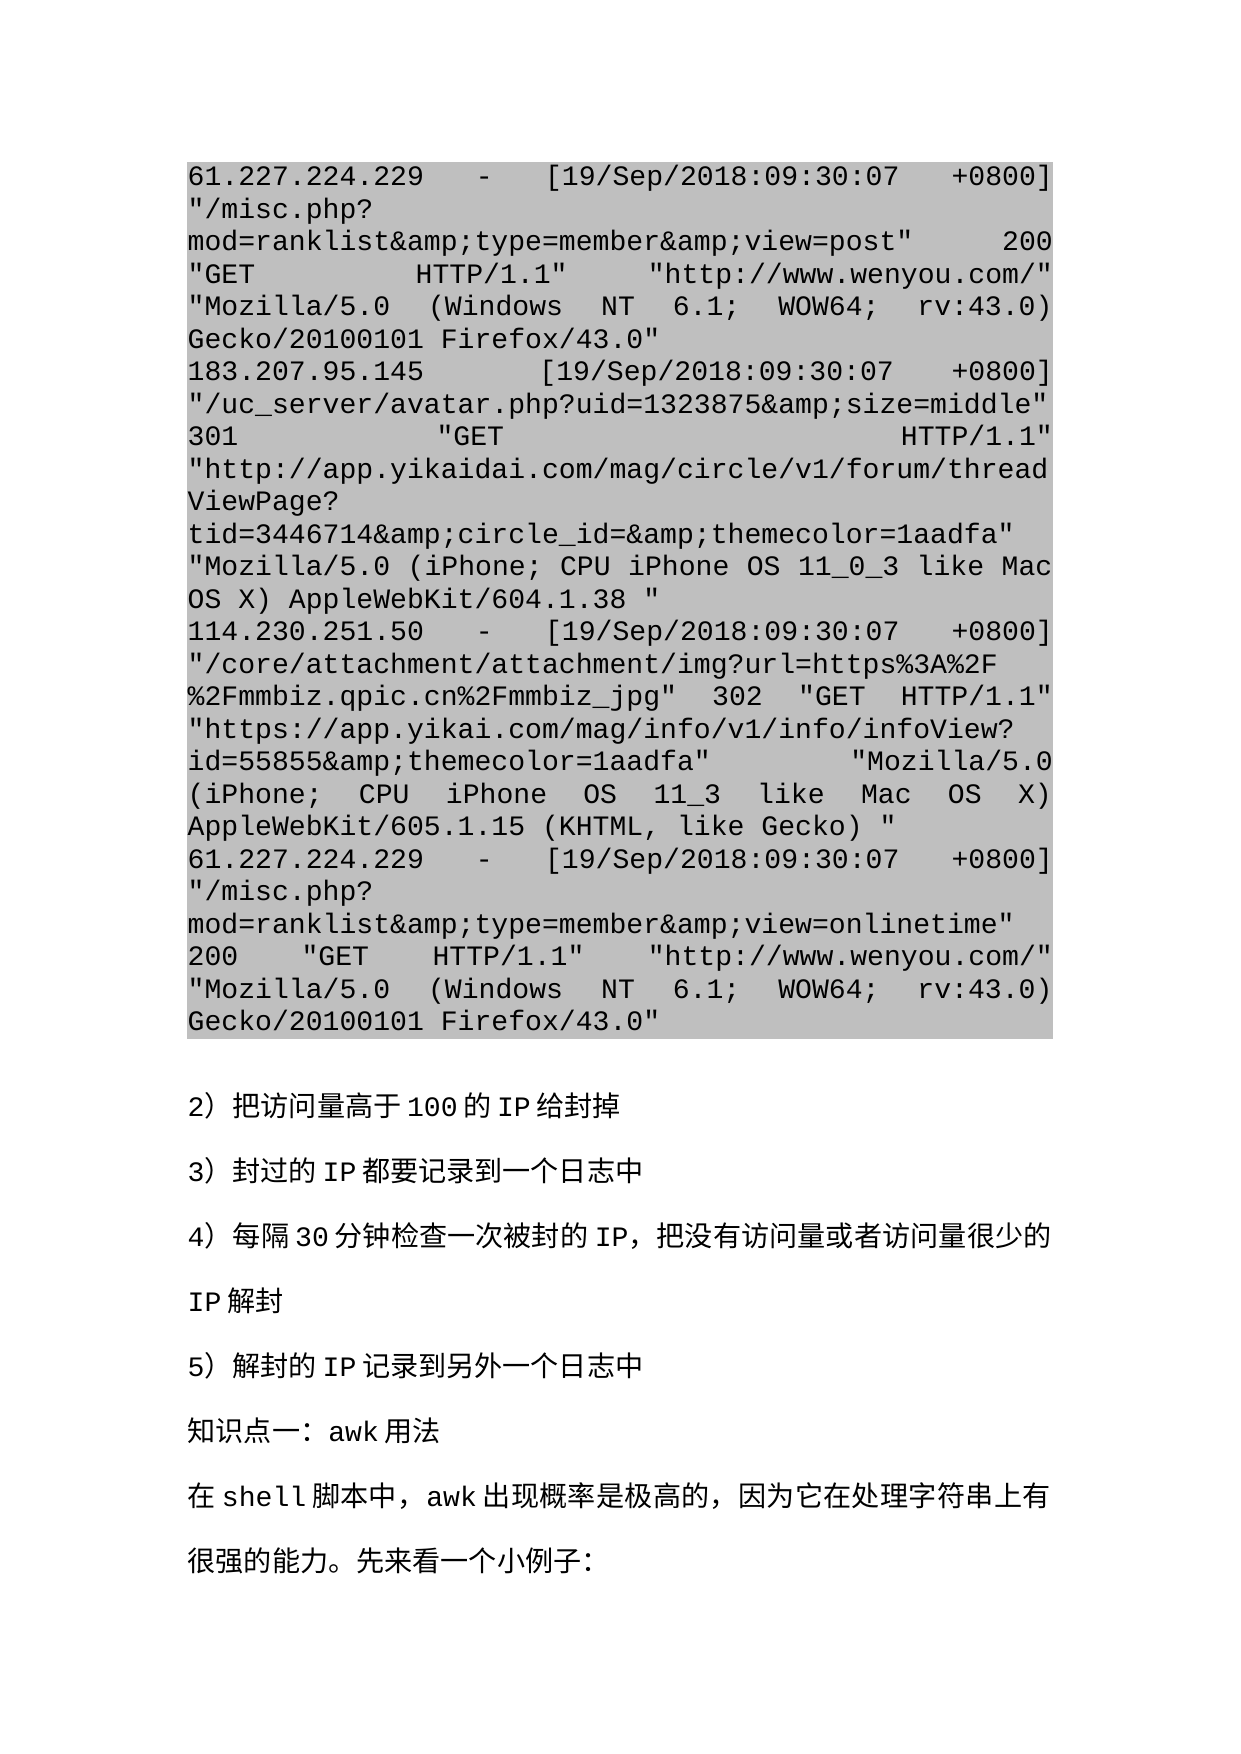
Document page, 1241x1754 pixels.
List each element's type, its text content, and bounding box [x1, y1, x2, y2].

text 在shell脚本中，awk出现概率是极高的，因为它在处理字符串上有很强的能力。先来看一个小例子： [187, 1462, 1053, 1592]
text 61.227.224.229 - [19/Sep/2018:09:30:07 +0800] "/misc.php?mod=ranklist&amp;type=member&amp;view=onlinetime" 200 "GET HTTP/1.1" "http://www.wenyou.com/" "Mozilla/5.0 (Windows NT 6.1; WOW64; rv:43.0) Gecko/20100101 Firefox/43.0" [187, 844, 1053, 1039]
text 183.207.95.145 [19/Sep/2018:09:30:07 +0800] "/uc_server/avatar.php?uid=1323875&amp;size=middle" 301 "GET HTTP/1.1" "http://app.yikaidai.com/mag/circle/v1/forum/threadViewPage?tid=3446714&amp;circle_id=&amp;themecolor=1aadfa" "Mozilla/5.0 (iPhone; CPU iPhone OS 11_0_3 like Mac OS X) AppleWebKit/604.1.38 " [187, 357, 1053, 617]
text 114.230.251.50 - [19/Sep/2018:09:30:07 +0800] "/core/attachment/attachment/img?url=https%3A%2F%2Fmmbiz.qpic.cn%2Fmmbiz_jpg" 302 "GET HTTP/1.1" "https://app.yikai.com/mag/info/v1/info/infoView?id=55855&amp;themecolor=1aadfa" "Mozilla/5.0 (iPhone; CPU iPhone OS 11_3 like Mac OS X) AppleWebKit/605.1.15 (KHTML, like Gecko) " [187, 617, 1053, 844]
text 4）每隔30分钟检查一次被封的IP，把没有访问量或者访问量很少的IP解封 [187, 1202, 1053, 1332]
text 5）解封的IP记录到另外一个日志中 [187, 1332, 1053, 1397]
text 知识点一：awk用法 [187, 1397, 1053, 1462]
text 3）封过的IP都要记录到一个日志中 [187, 1137, 1053, 1202]
text 2）把访问量高于100的IP给封掉 [187, 1072, 1053, 1137]
text 61.227.224.229 - [19/Sep/2018:09:30:07 +0800] "/misc.php?mod=ranklist&amp;type=member&amp;view=post" 200 "GET HTTP/1.1" "http://www.wenyou.com/" "Mozilla/5.0 (Windows NT 6.1; WOW64; rv:43.0) Gecko/20100101 Firefox/43.0" [187, 162, 1053, 357]
